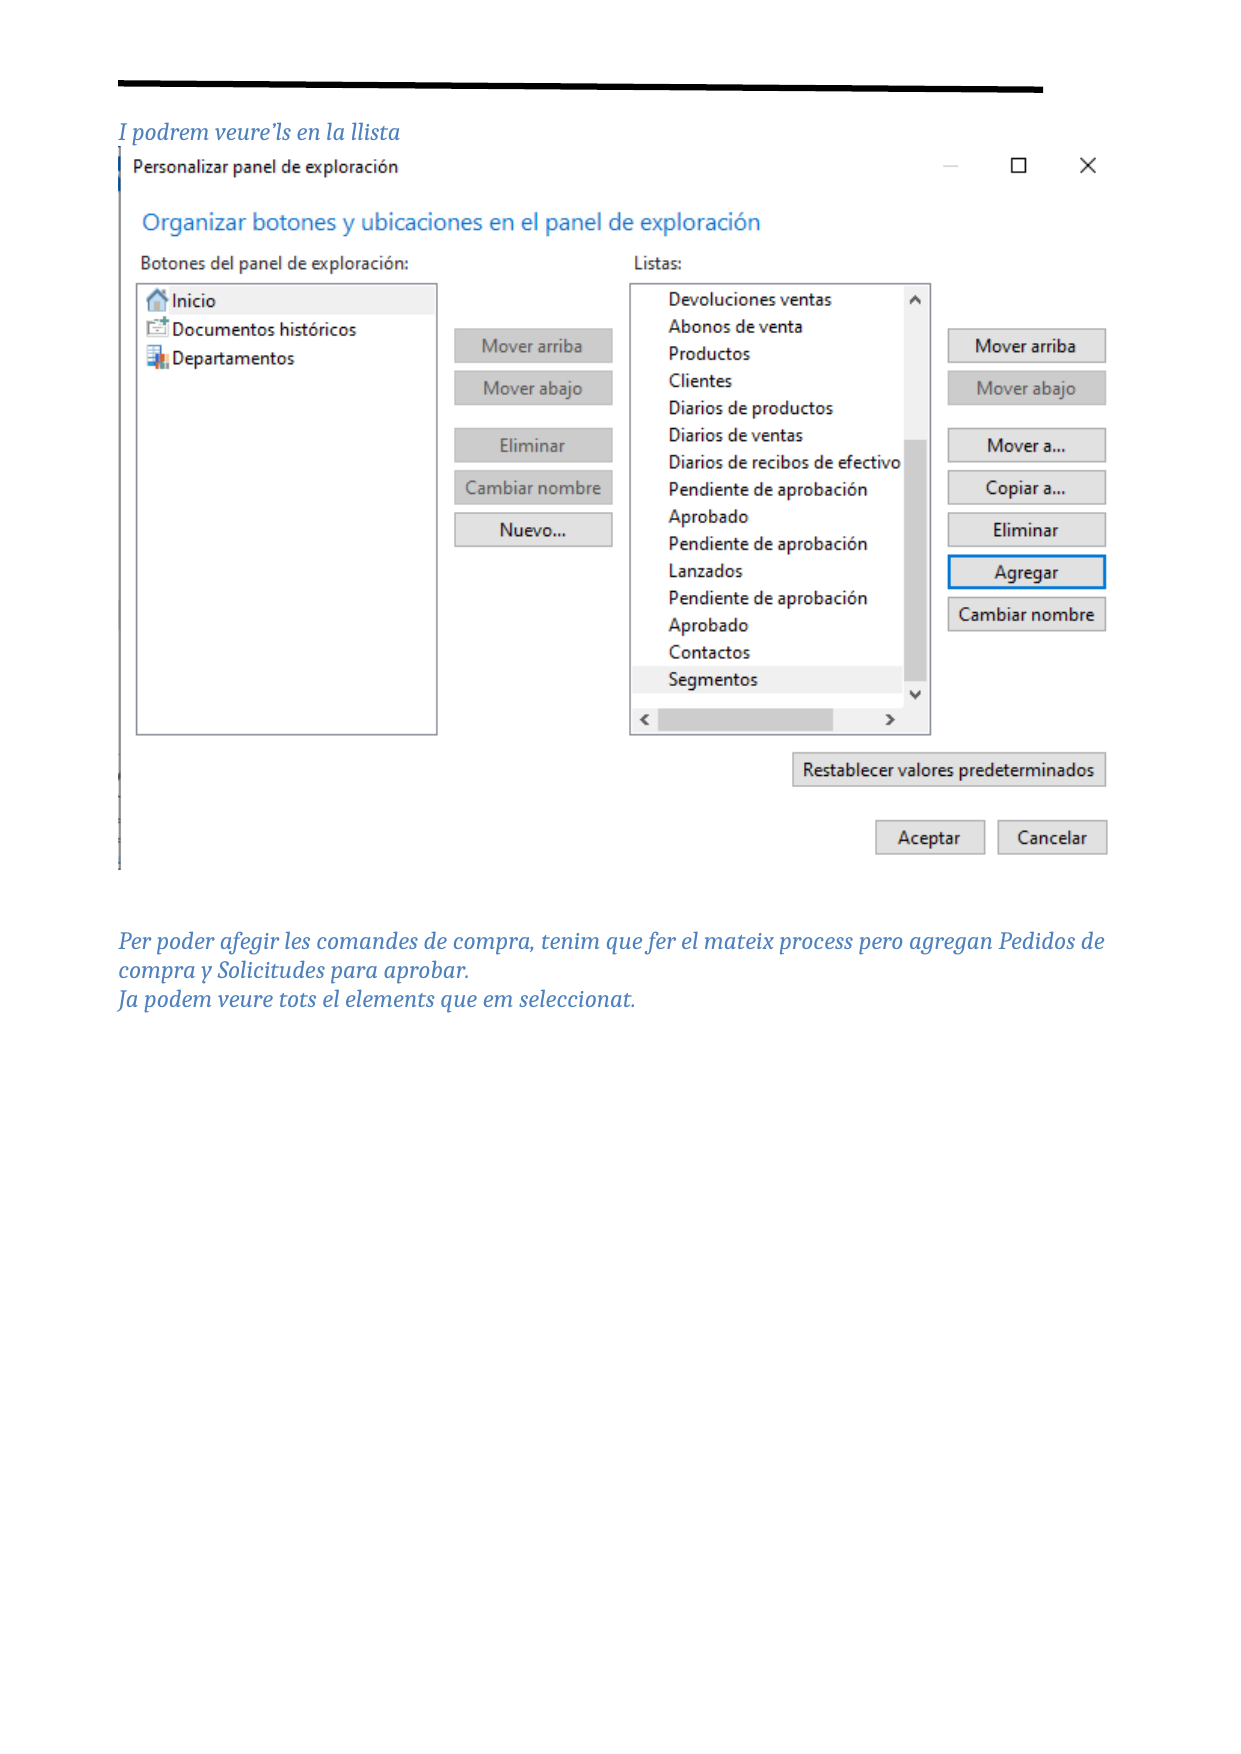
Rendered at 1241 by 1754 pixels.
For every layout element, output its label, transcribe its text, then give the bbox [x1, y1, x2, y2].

subtitle I podrem veure’ls en la llista [118, 118, 1122, 146]
subtitle Ja podem veure tots el elements que em seleccionat. [118, 985, 1122, 1013]
picture [118, 146, 1123, 870]
subtitle Per poder afegir les comandes de compra, tenim que fer el mateix process pero agregan Pedidos de compra y Solicitudes para aprobar. [118, 927, 1122, 985]
